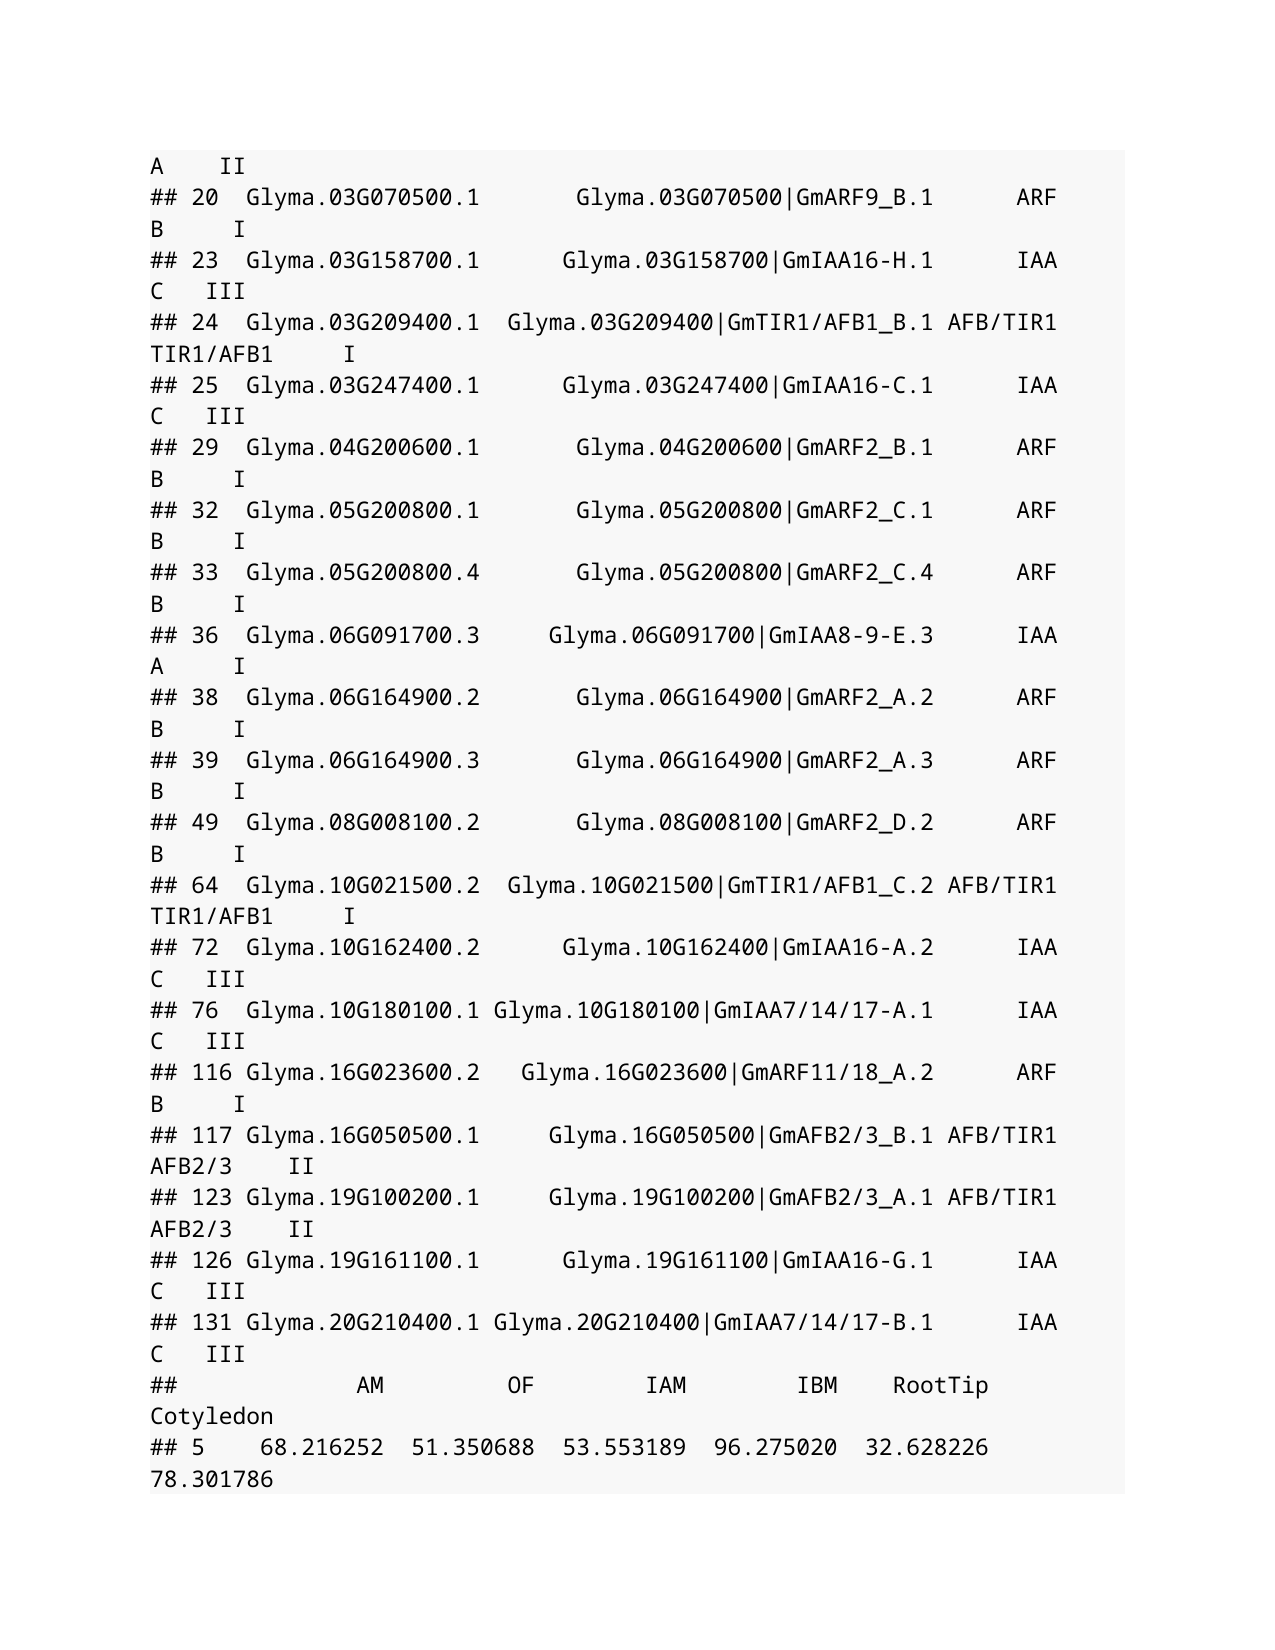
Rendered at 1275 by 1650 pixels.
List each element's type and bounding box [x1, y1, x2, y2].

text [150, 150, 1125, 1494]
